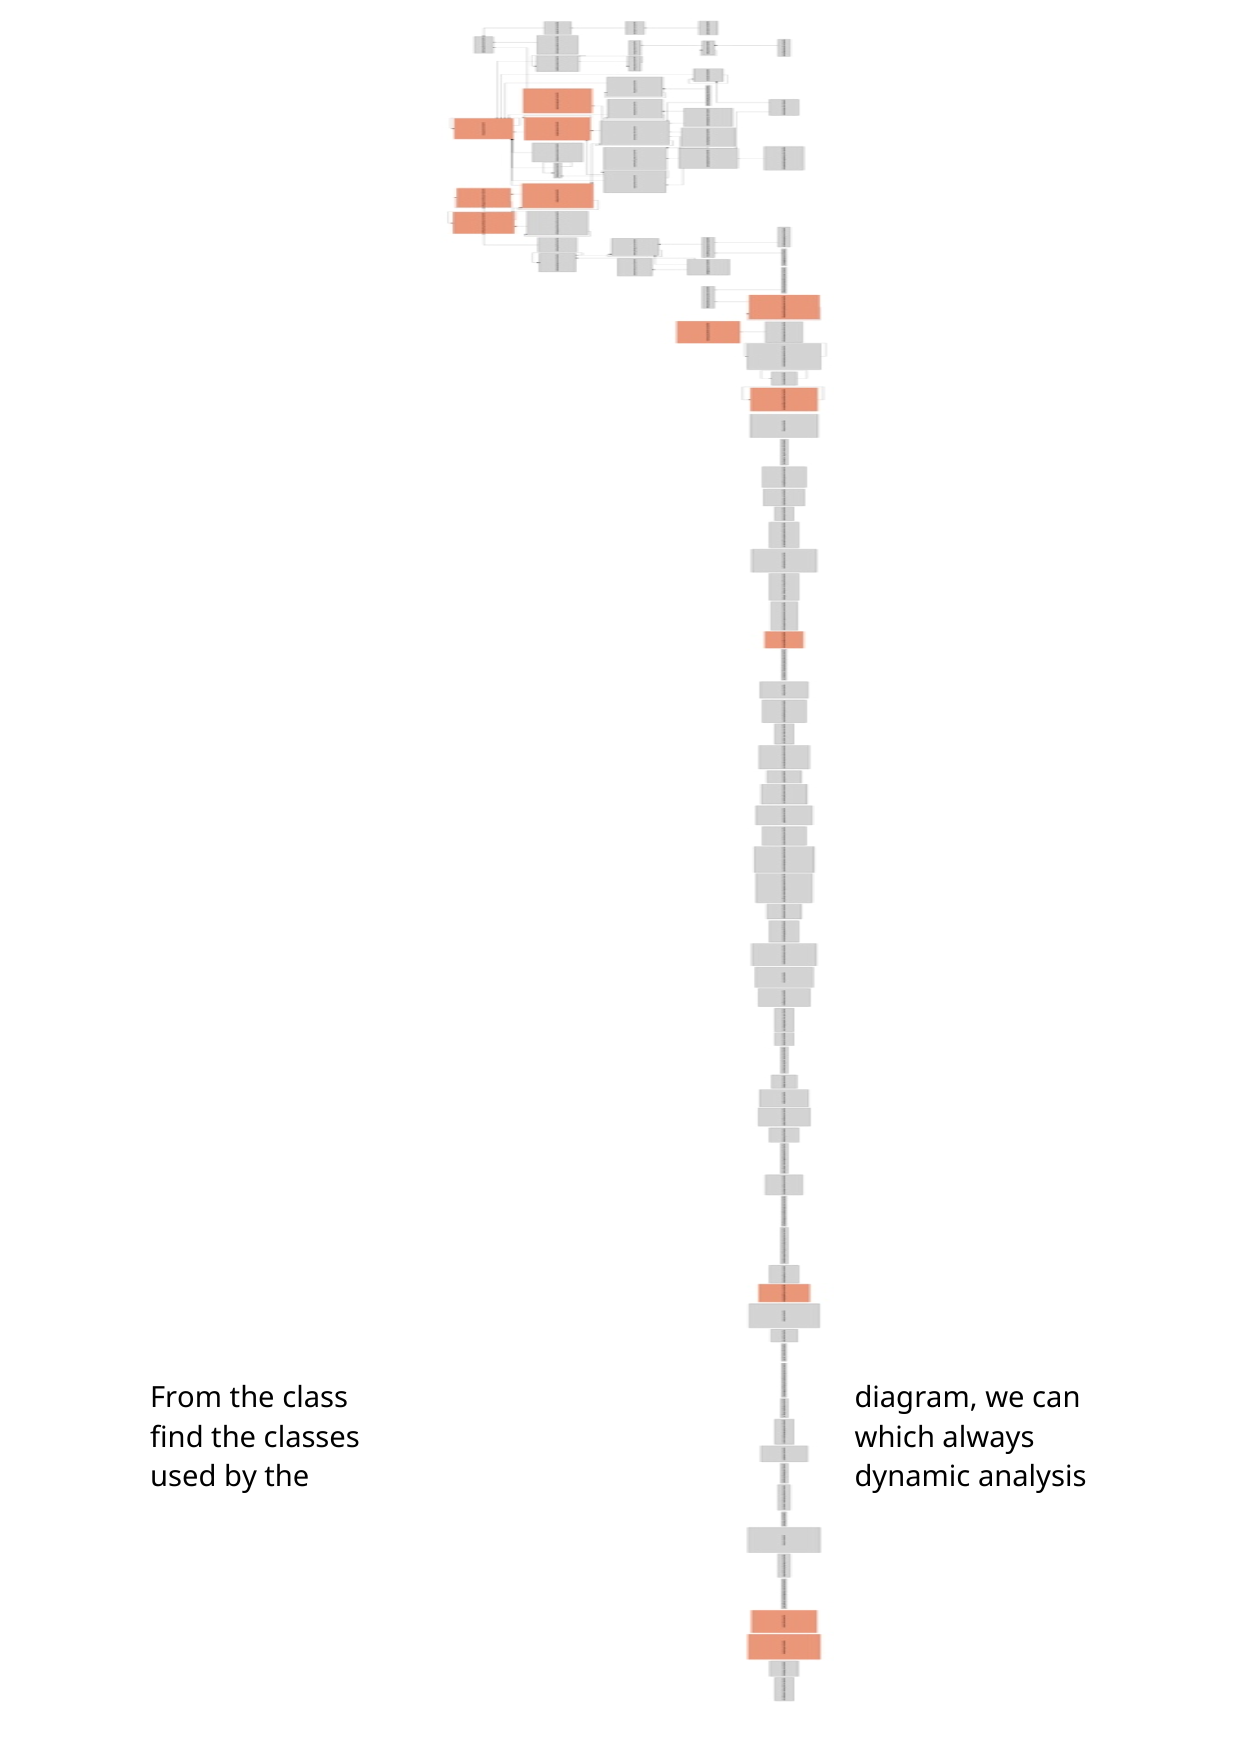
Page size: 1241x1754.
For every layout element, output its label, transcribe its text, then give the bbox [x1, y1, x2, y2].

picture [440, 19, 833, 1702]
